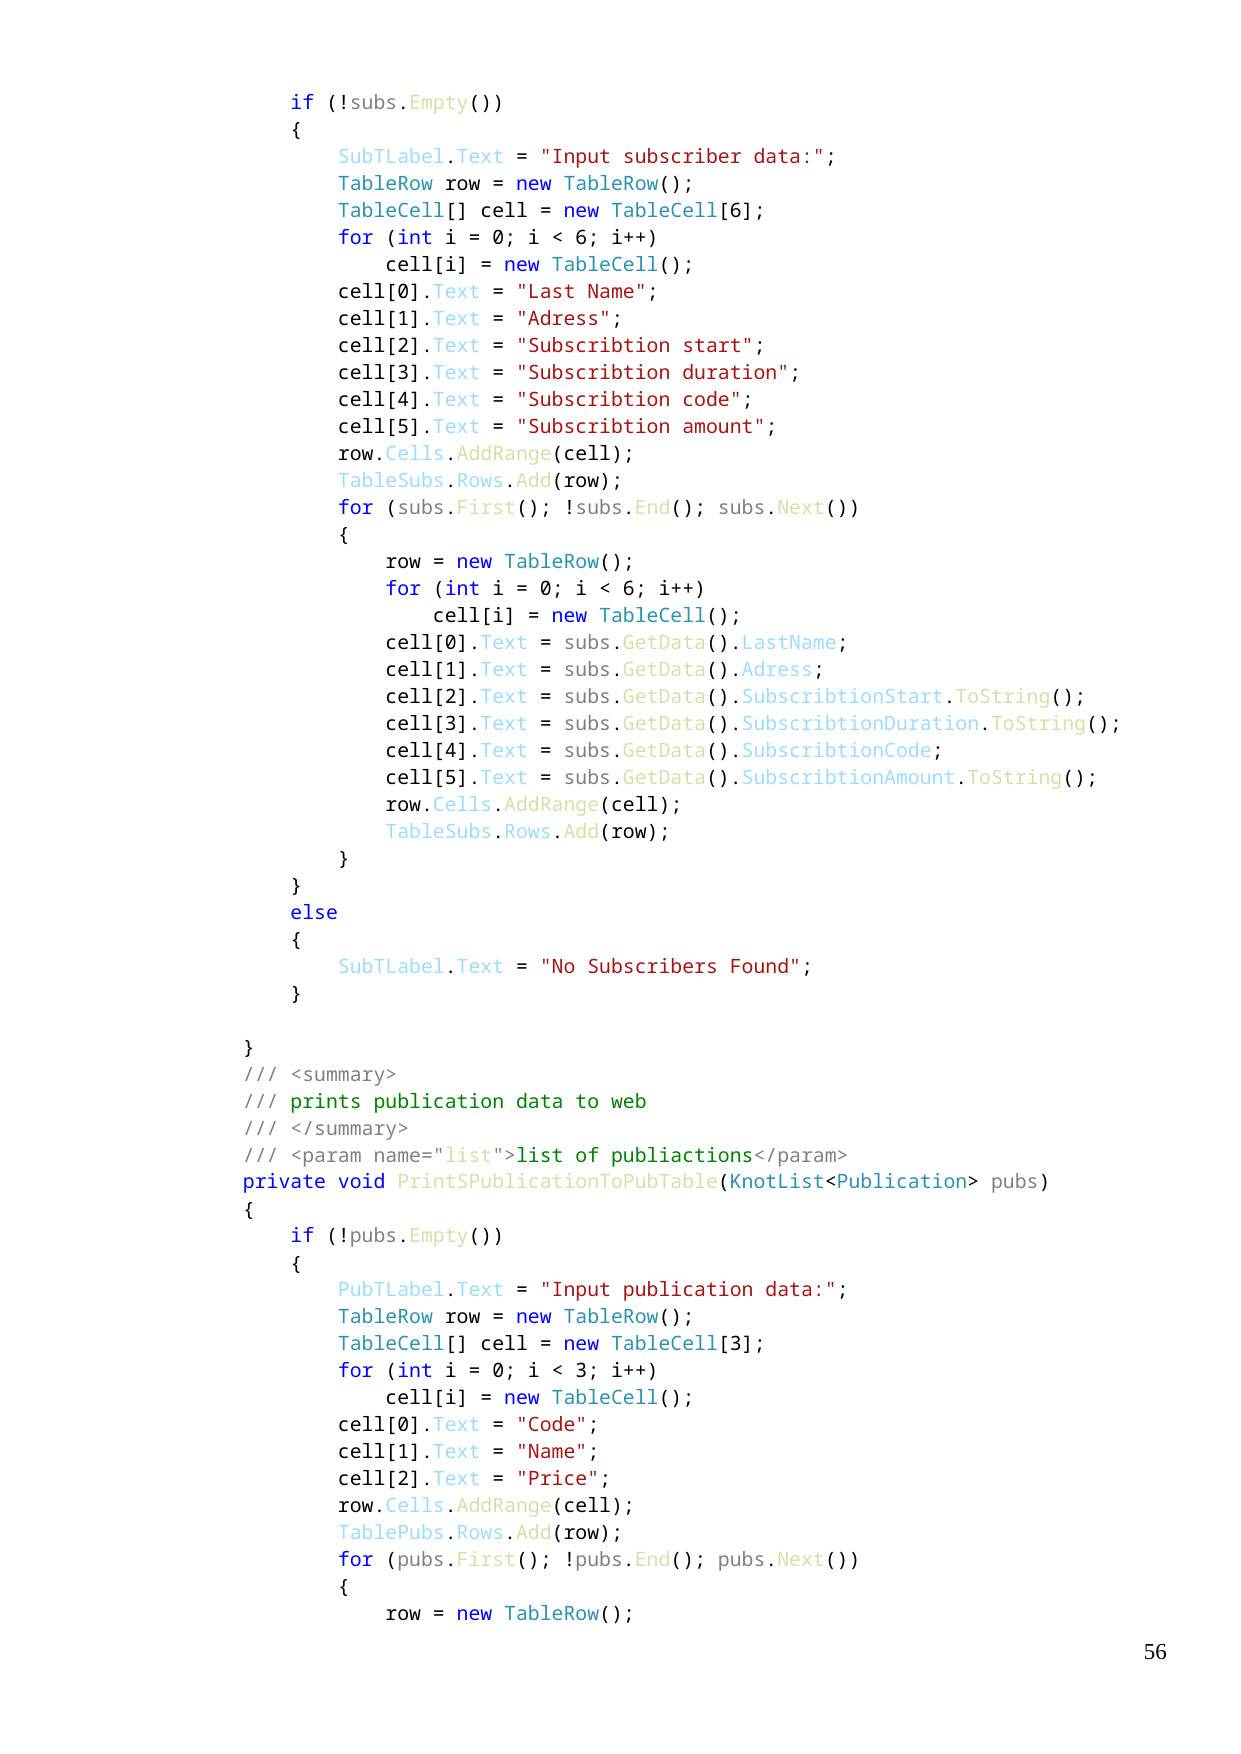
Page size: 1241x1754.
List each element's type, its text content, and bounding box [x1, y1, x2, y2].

text cell[3].Text = subs.GetData().SubscribtionDuration.ToString(); [148, 709, 1181, 736]
text if (!subs.Empty()) [148, 89, 1181, 116]
text cell[3].Text = "Subscribtion duration"; [148, 358, 1181, 385]
text cell[1].Text = "Name"; [148, 1438, 1181, 1464]
text cell[4].Text = "Subscribtion code"; [148, 385, 1181, 412]
text { [148, 1572, 1181, 1599]
text TableCell[] cell = new TableCell[3]; [148, 1330, 1181, 1357]
text } [148, 871, 1181, 898]
text row.Cells.AddRange(cell); [148, 1492, 1181, 1518]
text { [148, 1249, 1181, 1276]
text cell[5].Text = subs.GetData().SubscribtionAmount.ToString(); [148, 763, 1181, 790]
text for (int i = 0; i < 6; i++) [148, 574, 1181, 601]
text cell[0].Text = "Last Name"; [148, 277, 1181, 304]
text SubTLabel.Text = "No Subscribers Found"; [148, 952, 1181, 979]
text for (pubs.First(); !pubs.End(); pubs.Next()) [148, 1546, 1181, 1572]
text cell[2].Text = "Subscribtion start"; [148, 331, 1181, 358]
text cell[0].Text = subs.GetData().LastName; [148, 628, 1181, 655]
text cell[2].Text = subs.GetData().SubscribtionStart.ToString(); [148, 682, 1181, 709]
text } [148, 979, 1181, 1006]
text for (int i = 0; i < 3; i++) [148, 1357, 1181, 1384]
text TableSubs.Rows.Add(row); [148, 817, 1181, 844]
text row.Cells.AddRange(cell); [148, 790, 1181, 817]
text cell[1].Text = "Adress"; [148, 304, 1181, 331]
text cell[0].Text = "Code"; [148, 1411, 1181, 1438]
text /// <param name="list">list of publiactions</param> [148, 1141, 1181, 1168]
text /// </summary> [148, 1114, 1181, 1141]
text PubTLabel.Text = "Input publication data:"; [148, 1276, 1181, 1303]
text private void PrintSPublicationToPubTable(KnotList<Publication> pubs) [148, 1168, 1181, 1195]
text cell[i] = new TableCell(); [148, 1384, 1181, 1411]
text cell[1].Text = subs.GetData().Adress; [148, 655, 1181, 682]
text cell[i] = new TableCell(); [148, 601, 1181, 628]
text TableRow row = new TableRow(); [148, 1303, 1181, 1330]
text } [148, 844, 1181, 871]
text else [148, 898, 1181, 925]
text { [148, 925, 1181, 952]
text row = new TableRow(); [148, 547, 1181, 574]
text if (!pubs.Empty()) [148, 1222, 1181, 1249]
text for (int i = 0; i < 6; i++) [148, 223, 1181, 251]
text TableSubs.Rows.Add(row); [148, 466, 1181, 493]
text cell[i] = new TableCell(); [148, 251, 1181, 277]
text TableRow row = new TableRow(); [148, 169, 1181, 197]
text cell[5].Text = "Subscribtion amount"; [148, 412, 1181, 439]
text { [148, 520, 1181, 547]
text SubTLabel.Text = "Input subscriber data:"; [148, 143, 1181, 169]
text } [148, 1033, 1181, 1060]
text row = new TableRow(); [148, 1599, 1181, 1626]
text /// <summary> [148, 1060, 1181, 1087]
text TableCell[] cell = new TableCell[6]; [148, 197, 1181, 223]
text /// prints publication data to web [148, 1087, 1181, 1114]
text row.Cells.AddRange(cell); [148, 439, 1181, 466]
text { [148, 116, 1181, 143]
text for (subs.First(); !subs.End(); subs.Next()) [148, 493, 1181, 520]
text TablePubs.Rows.Add(row); [148, 1518, 1181, 1546]
text cell[4].Text = subs.GetData().SubscribtionCode; [148, 736, 1181, 763]
text cell[2].Text = "Price"; [148, 1464, 1181, 1492]
text { [148, 1195, 1181, 1222]
